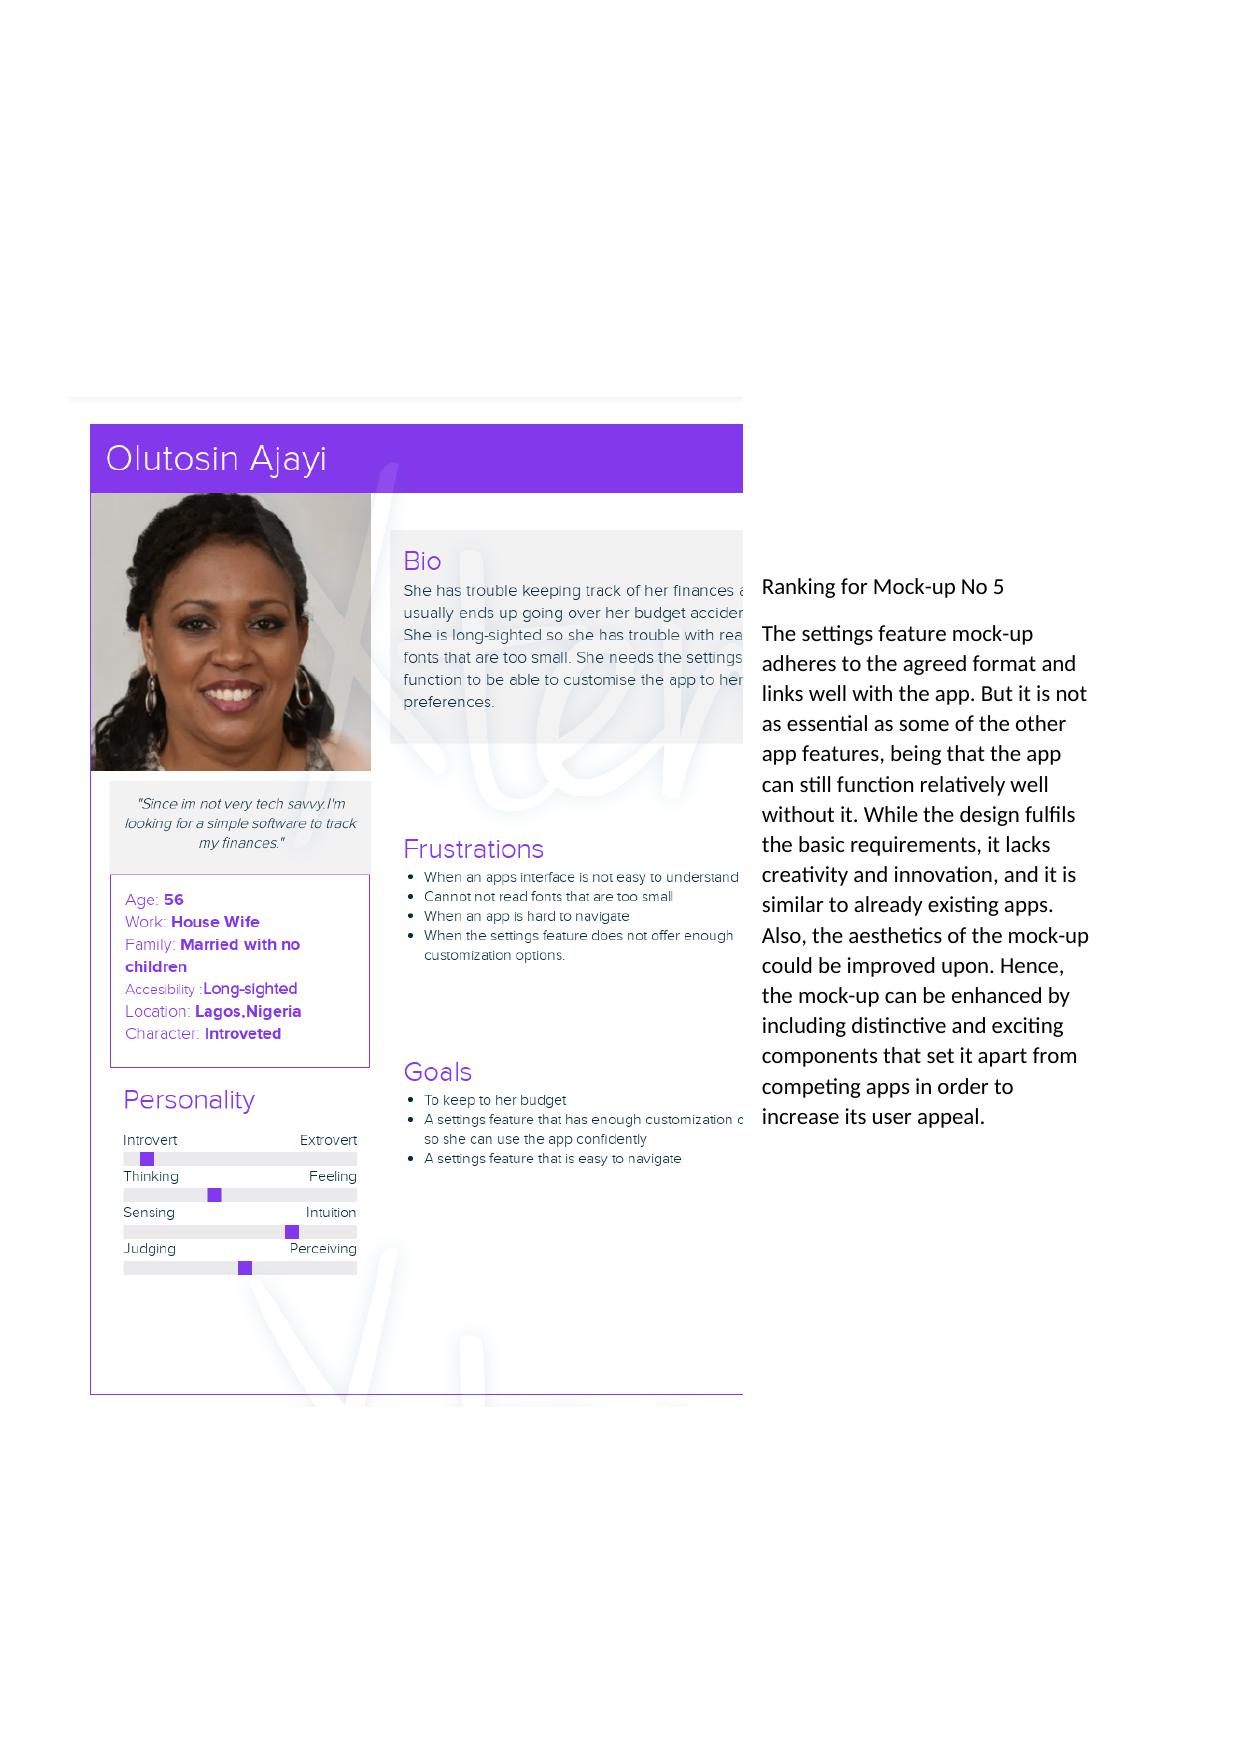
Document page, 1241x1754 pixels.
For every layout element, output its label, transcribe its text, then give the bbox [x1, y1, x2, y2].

picture [67, 384, 742, 1407]
text Ranking for Mock-up No 5 [742, 572, 1090, 600]
text The settings feature mock-up adheres to the agreed format and links well with the app. But it is not as essential as some of the other app features, being that the app can still function relatively well without it. While the design fulfils the basic requirements, it lacks creativity and innovation, and it is similar to already existing apps. Also, the aesthetics of the mock-up could be improved upon. Hence, the mock-up can be enhanced by including distinctive and exciting components that set it apart from competing apps in order to increase its user appeal. [742, 619, 1090, 1130]
